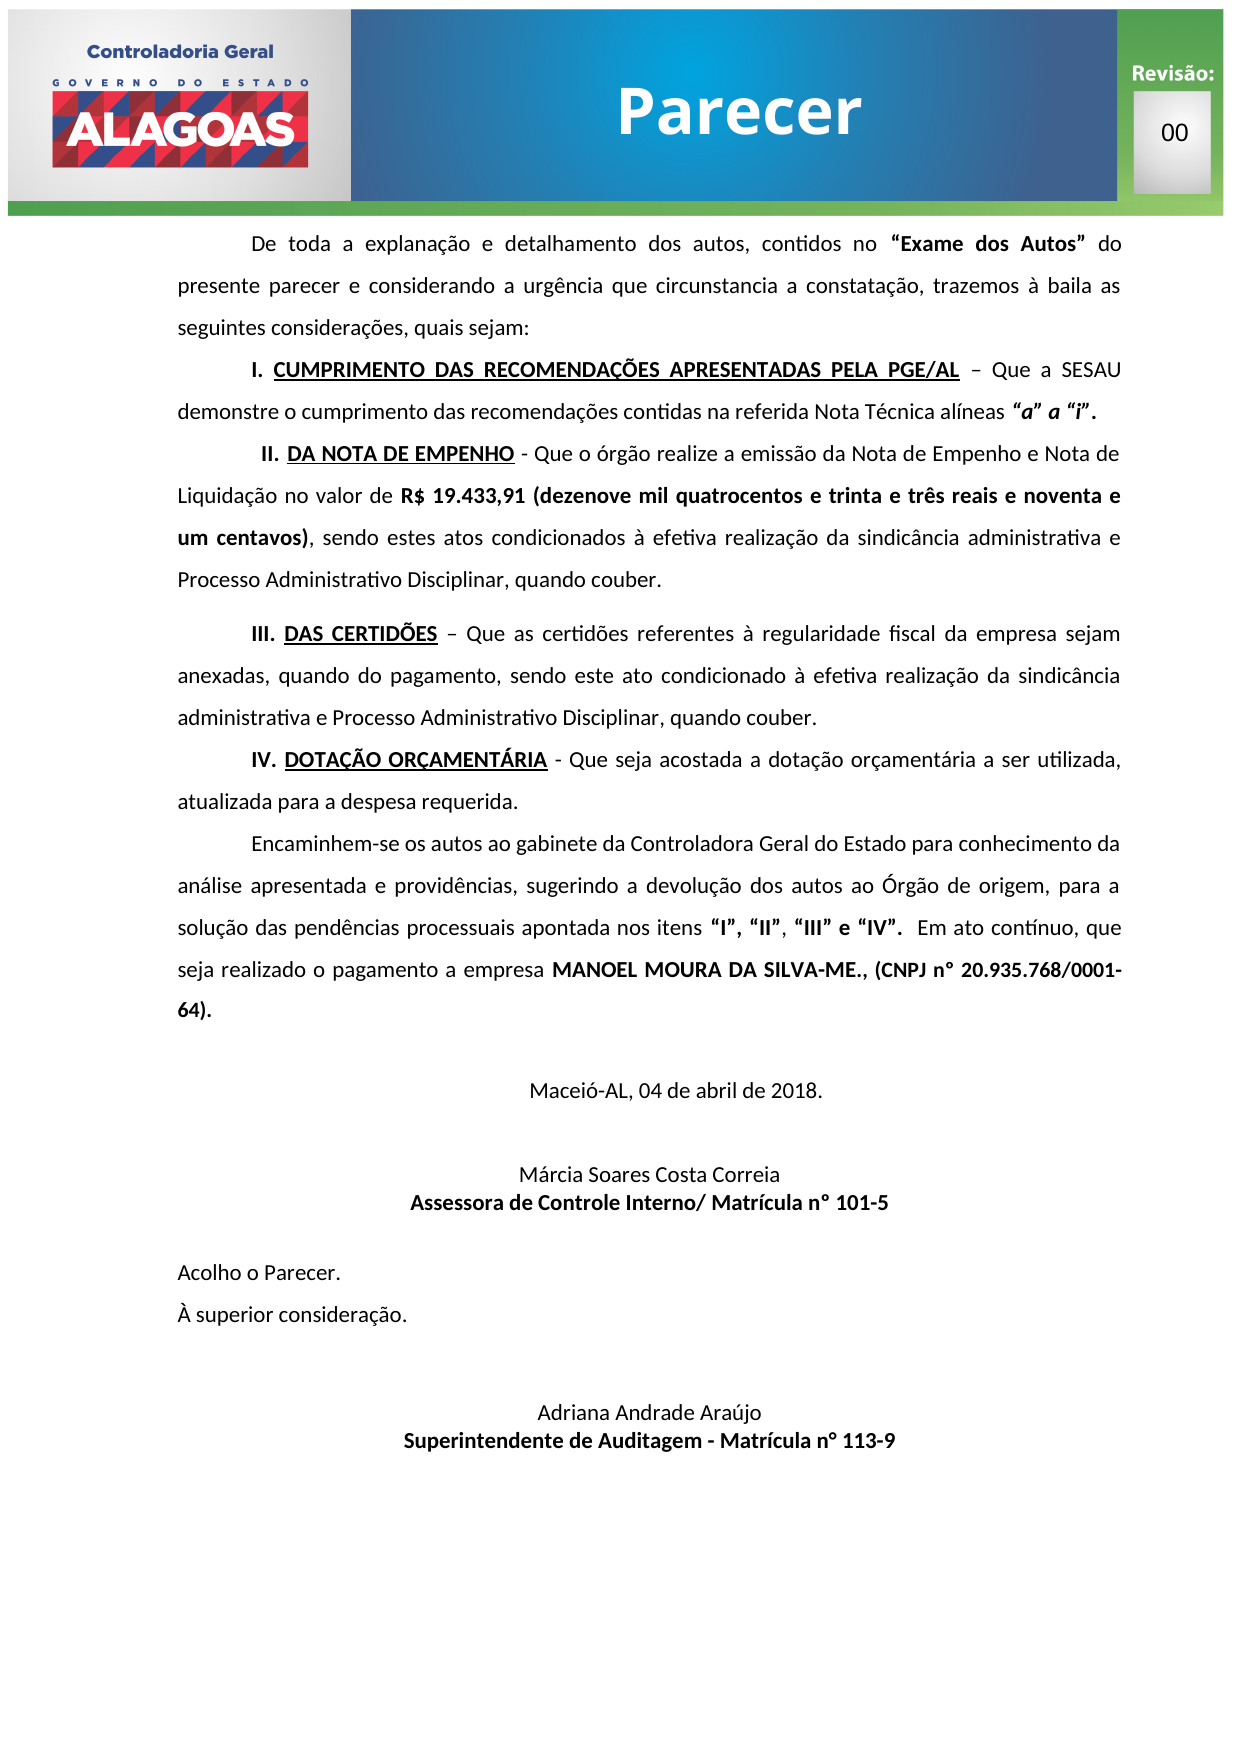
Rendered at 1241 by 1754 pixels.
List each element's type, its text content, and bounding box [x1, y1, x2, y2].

text Encaminhem-se os autos ao gabinete da Controladora Geral do Estado para conhecimento da análise apresentada e providências, sugerindo a devolução dos autos ao Órgão de origem, para a solução das pendências processuais apontada nos itens “I”, “II”, “III” e “IV”. Em ato contínuo, que seja realizado o pagamento a empresa MANOEL MOURA DA SILVA-ME., (CNPJ nº 20.935.768/0001-64). [177, 829, 1122, 1023]
text Márcia Soares Costa Correia [177, 1161, 1122, 1188]
text Acolho o Parecer. [177, 1258, 1122, 1287]
picture [7, 9, 1224, 216]
text De toda a explanação e detalhamento dos autos, contidos no “Exame dos Autos” do presente parecer e considerando a urgência que circunstancia a constatação, trazemos à baila as seguintes considerações, quais sejam: [177, 177, 1122, 341]
text À superior consideração. [177, 1301, 1122, 1328]
text Adriana Andrade Araújo [177, 1398, 1122, 1427]
text Assessora de Controle Interno/ Matrícula nº 101-5 [177, 1188, 1122, 1217]
text II. DA NOTA DE EMPENHO - Que o órgão realize a emissão da Nota de Empenho e Nota de Liquidação no valor de R$ 19.433,91 (dezenove mil quatrocentos e trinta e três reais e noventa e um centavos), sendo estes atos condicionados à efetiva realização da sindicância administrativa e Processo Administrativo Disciplinar, quando couber. [177, 439, 1122, 593]
text Superintendente de Auditagem - Matrícula n° 113-9 [177, 1427, 1122, 1454]
list IV. DOTAÇÃO ORÇAMENTÁRIA - Que seja acostada a dotação orçamentária a ser utilizada, atualizada para a despesa requerida. [177, 745, 1122, 815]
list III. DAS CERTIDÕES – Que as certidões referentes à regularidade fiscal da empresa sejam anexadas, quando do pagamento, sendo este ato condicionado à efetiva realização da sindicância administrativa e Processo Administrativo Disciplinar, quando couber. [177, 619, 1122, 731]
text Maceió-AL, 04 de abril de 2018. [177, 1077, 1122, 1104]
text I. CUMPRIMENTO DAS RECOMENDAÇÕES APRESENTADAS PELA PGE/AL – Que a SESAU demonstre o cumprimento das recomendações contidas na referida Nota Técnica alíneas “a” a “i”. [177, 355, 1122, 425]
